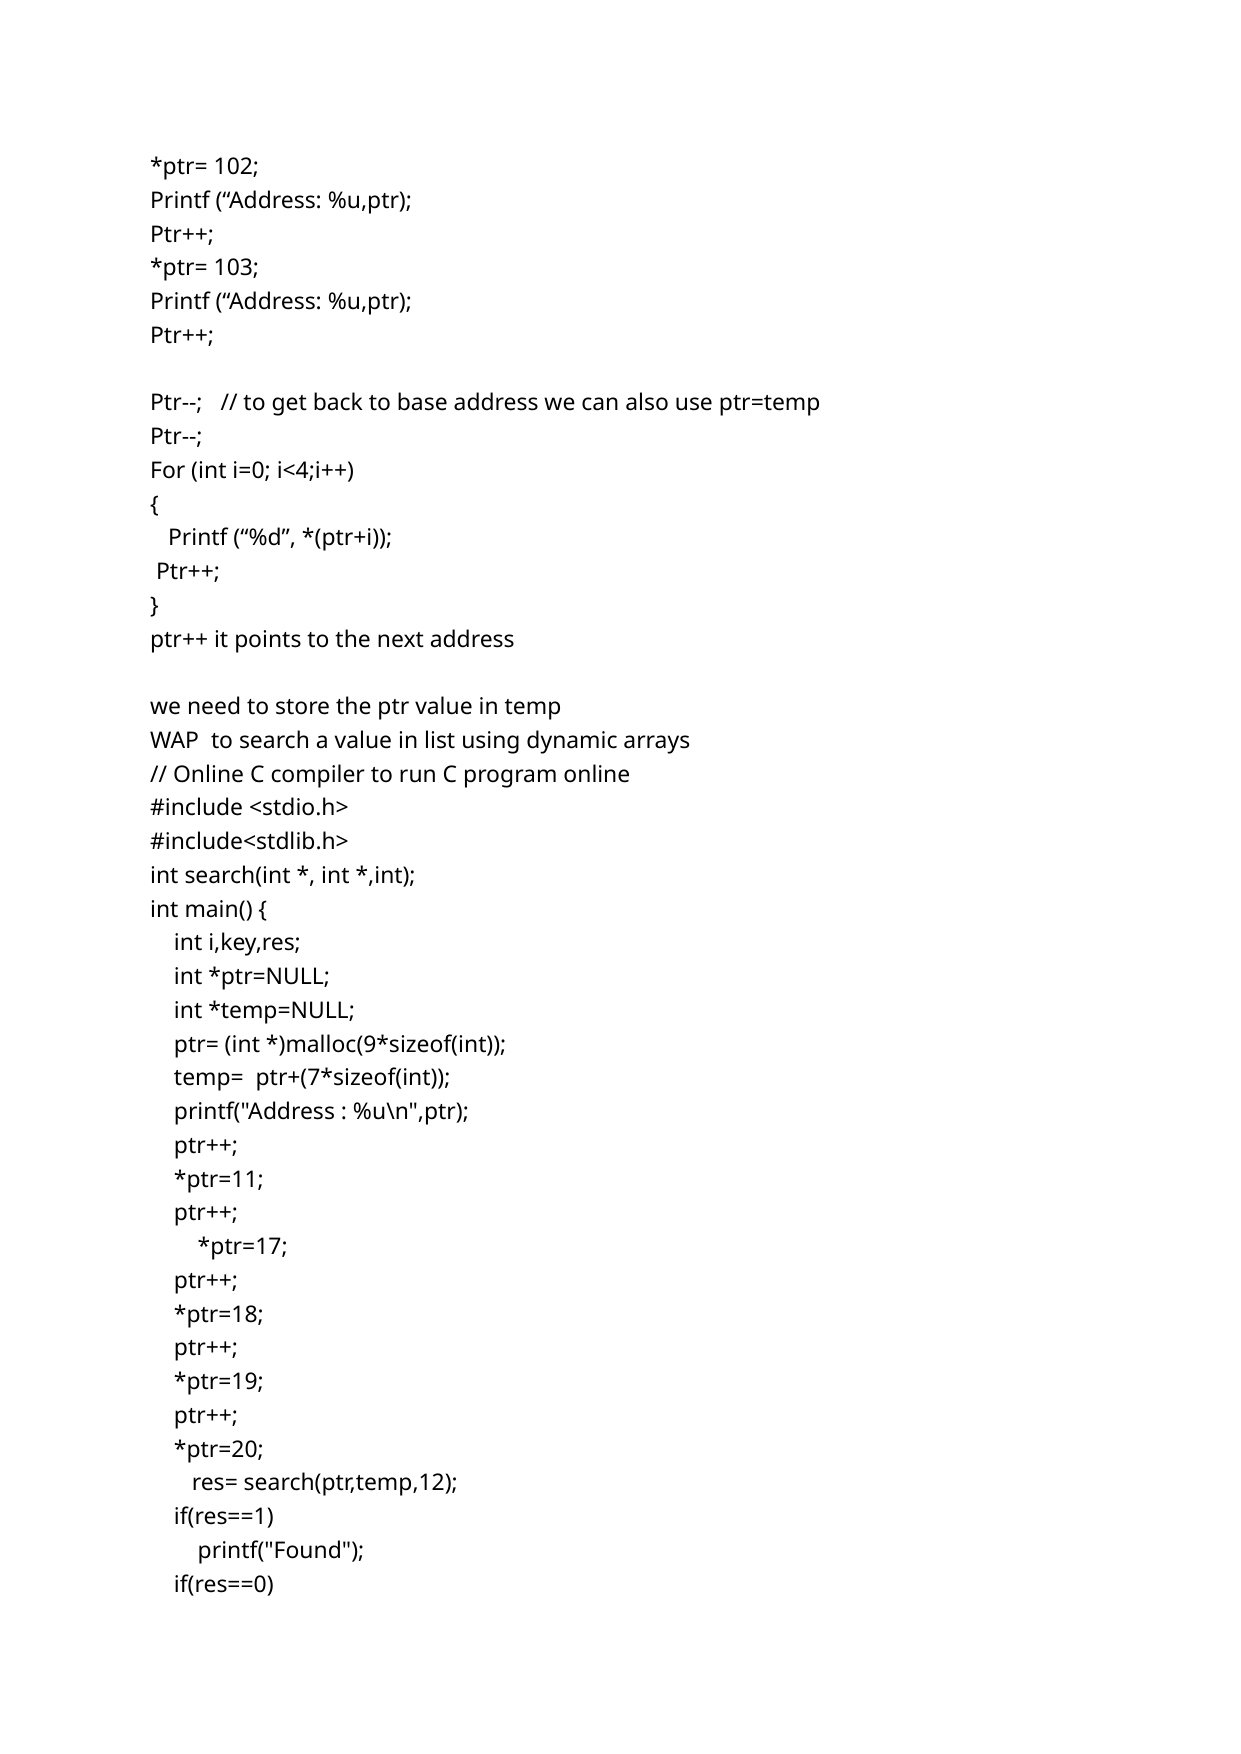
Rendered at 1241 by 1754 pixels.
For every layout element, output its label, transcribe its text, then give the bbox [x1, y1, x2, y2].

text int *temp=NULL; [150, 994, 1090, 1025]
text Ptr--; // to get back to base address we can also use ptr=temp [150, 386, 1090, 417]
text WAP to search a value in list using dynamic arrays [150, 724, 1090, 755]
text Ptr++; [150, 319, 1090, 350]
text *ptr=17; [150, 1230, 1090, 1261]
text } [150, 589, 1090, 620]
text if(res==1) [150, 1500, 1090, 1531]
text ptr++; [150, 1264, 1090, 1295]
text *ptr=18; [150, 1297, 1090, 1329]
text // Online C compiler to run C program online [150, 757, 1090, 789]
text #include <stdio.h> [150, 791, 1090, 822]
text *ptr= 102; [150, 150, 1090, 181]
text Ptr--; [150, 420, 1090, 451]
text res= search(ptr,temp,12); [150, 1466, 1090, 1497]
text temp= ptr+(7*sizeof(int)); [150, 1061, 1090, 1092]
text #include<stdlib.h> [150, 825, 1090, 856]
text Printf (“Address: %u,ptr); [150, 184, 1090, 215]
text printf("Address : %u\n",ptr); [150, 1095, 1090, 1126]
text printf("Found"); [150, 1534, 1090, 1565]
text int *ptr=NULL; [150, 960, 1090, 991]
text ptr++ it points to the next address [150, 622, 1090, 654]
text if(res==0) [150, 1567, 1090, 1599]
text *ptr=19; [150, 1365, 1090, 1396]
text ptr++; [150, 1399, 1090, 1430]
text ptr++; [150, 1129, 1090, 1160]
text we need to store the ptr value in temp [150, 690, 1090, 721]
text int search(int *, int *,int); [150, 859, 1090, 890]
text ptr++; [150, 1331, 1090, 1362]
text Ptr++; [150, 217, 1090, 249]
text Printf (“Address: %u,ptr); [150, 285, 1090, 316]
text *ptr=20; [150, 1432, 1090, 1464]
text ptr= (int *)malloc(9*sizeof(int)); [150, 1027, 1090, 1059]
text *ptr= 103; [150, 251, 1090, 282]
text Ptr++; [150, 555, 1090, 586]
text *ptr=11; [150, 1162, 1090, 1194]
text ptr++; [150, 1196, 1090, 1227]
text int main() { [150, 892, 1090, 924]
text int i,key,res; [150, 926, 1090, 957]
text { [150, 487, 1090, 519]
text Printf (“%d”, *(ptr+i)); [150, 521, 1090, 552]
text For (int i=0; i<4;i++) [150, 454, 1090, 485]
